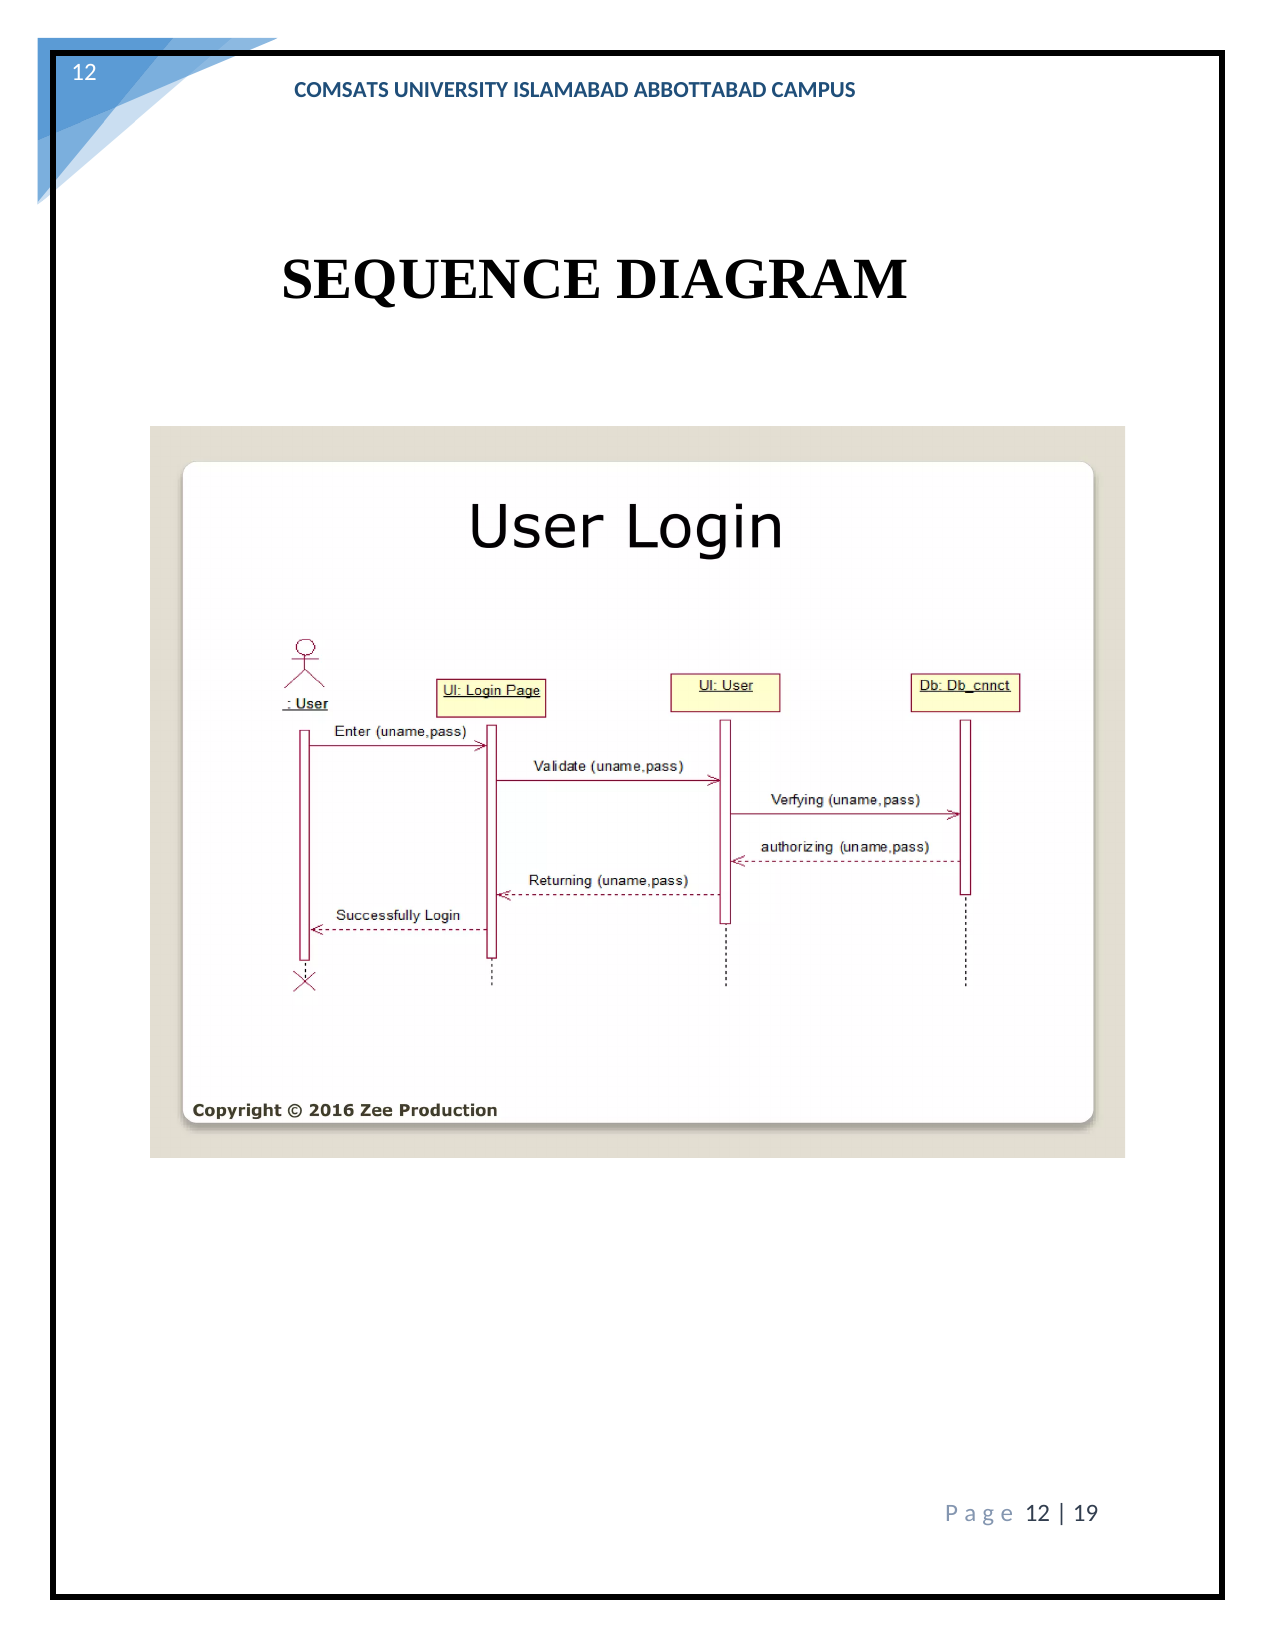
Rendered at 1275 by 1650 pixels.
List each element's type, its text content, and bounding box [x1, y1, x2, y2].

picture [37, 37, 279, 206]
picture [56, 56, 279, 206]
text SEQUENCE DIAGRAM [150, 244, 1125, 311]
picture [150, 426, 1125, 1158]
